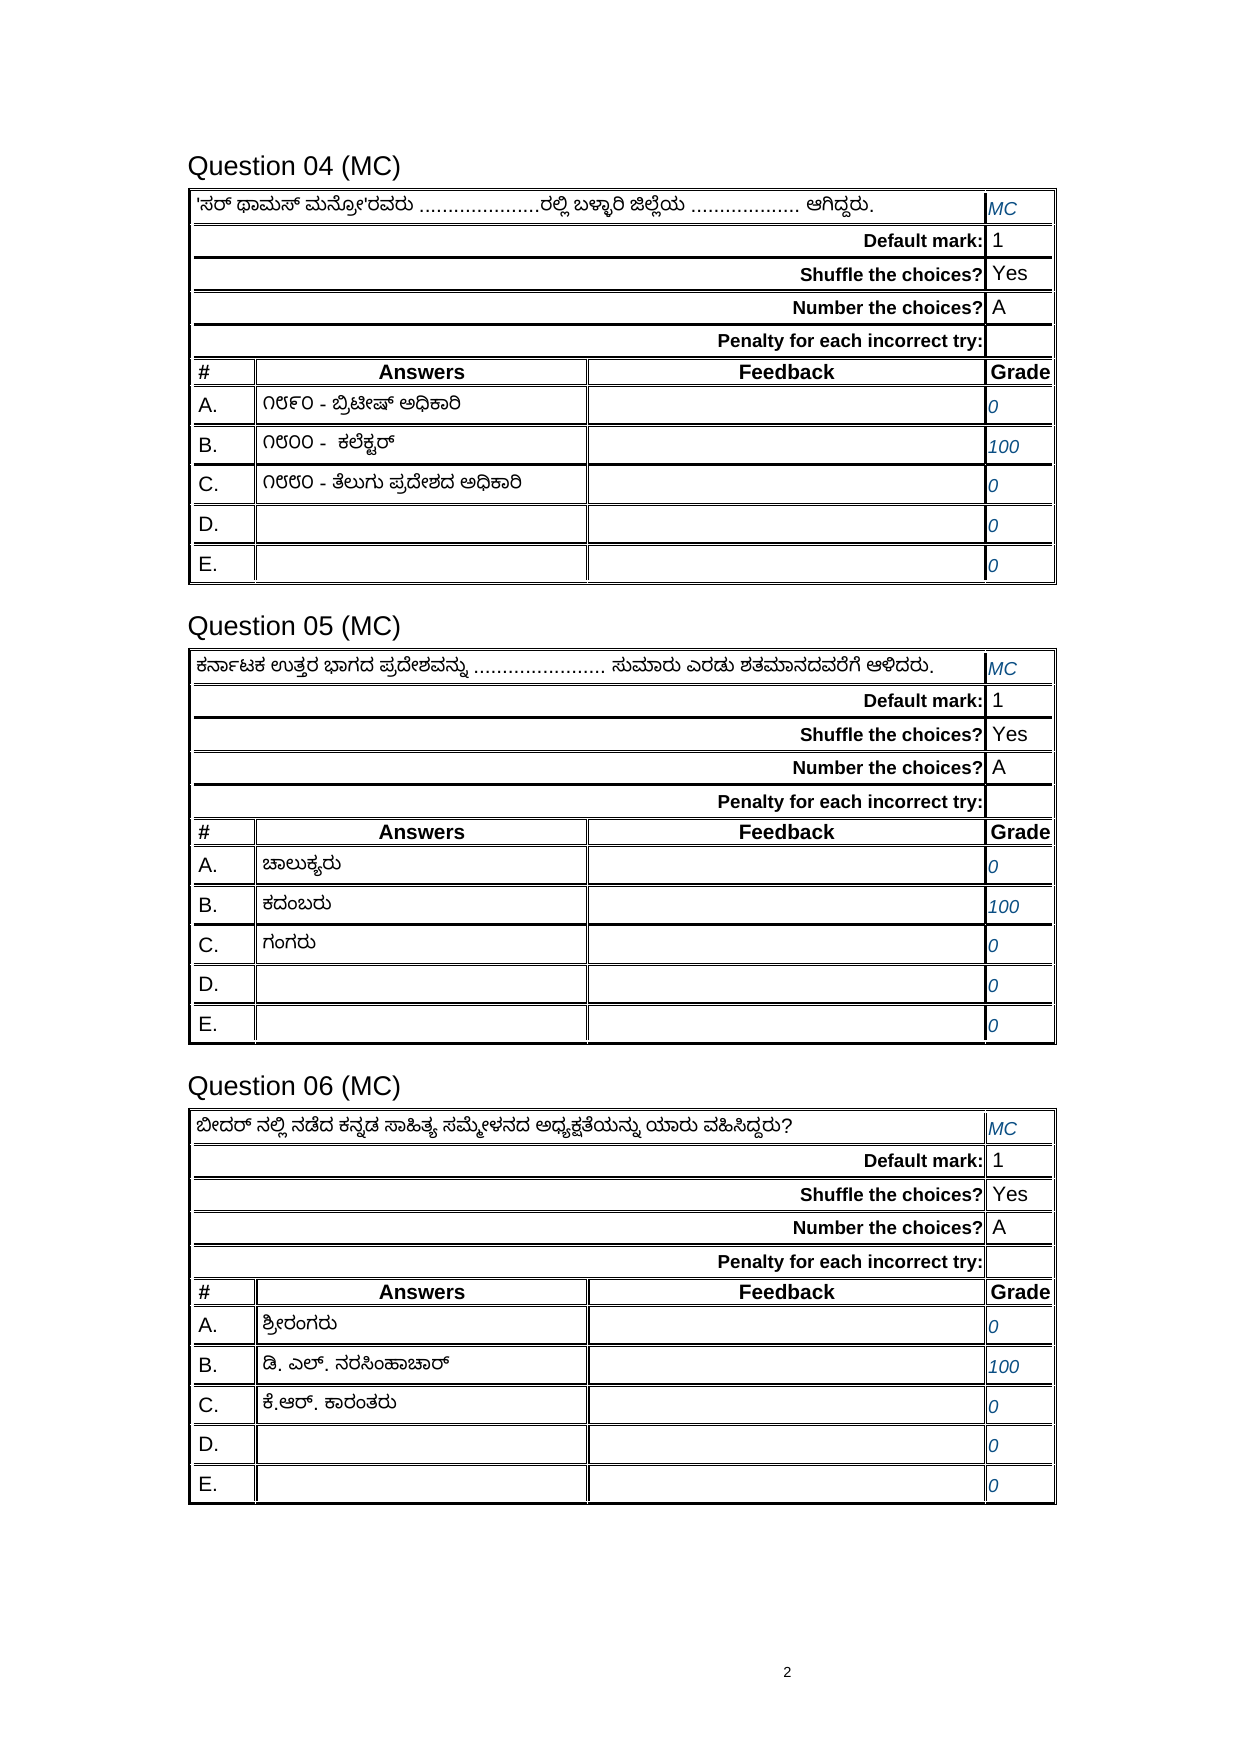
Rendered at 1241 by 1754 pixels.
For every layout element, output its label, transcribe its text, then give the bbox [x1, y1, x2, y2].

table_cell [190, 923, 254, 963]
table_cell Default mark: [191, 223, 984, 256]
table_cell 100 [987, 883, 1054, 923]
table_cell 0 [987, 844, 1054, 883]
table_cell Number the choices? [191, 750, 984, 783]
table_cell 0 [986, 1304, 1055, 1343]
table_cell Number the choices? [191, 289, 984, 323]
table_cell [590, 1347, 984, 1383]
table_cell 0 [987, 503, 1054, 542]
table_cell Answers [257, 360, 586, 383]
table_cell [588, 546, 985, 582]
table_cell [589, 427, 984, 463]
table_cell 0 [985, 1002, 1054, 1042]
table_cell [589, 966, 984, 1002]
table_cell [190, 1423, 256, 1462]
table_cell 1 [986, 1143, 1055, 1176]
table_cell Yes [987, 1176, 1054, 1209]
table_cell 0 [985, 963, 1055, 1002]
table_cell Feedback [590, 1280, 984, 1304]
table_cell [256, 1006, 588, 1042]
table_cell ಕದಂಬರು [257, 887, 586, 923]
table_cell [987, 323, 1055, 356]
table_cell ೧೮೯೦ - ಬ್ರಿಟೀಷ್ ಅಧಿಕಾರಿ [257, 387, 586, 423]
table_cell [589, 466, 984, 502]
table_cell Yes [987, 716, 1054, 749]
table_cell Default mark: [190, 683, 985, 716]
table_cell [191, 542, 256, 582]
table_cell [590, 1307, 984, 1343]
table_cell 100 [987, 1343, 1054, 1383]
table_cell 1 [987, 223, 1054, 256]
table_cell Grade [987, 356, 1054, 383]
table_header ಕರ್ನಾಟಕ ಉತ್ತರ ಭಾಗದ ಪ್ರದೇಶವನ್ನು ....................... ಸುಮಾರು ಎರಡು ಶತಮಾನದವರೆಗೆ ಆಳಿದರು. [191, 651, 985, 683]
table_cell [589, 847, 984, 883]
table_cell Answers [257, 820, 586, 843]
table_cell Default mark: [190, 1143, 986, 1176]
table_cell ಡಿ. ಎಲ್. ನರಸಿಂಹಾಚಾರ್ [258, 1347, 586, 1383]
table_cell [191, 1383, 254, 1423]
table_cell 0 [987, 1383, 1054, 1423]
table_cell [190, 963, 256, 1002]
table_cell 0 [987, 384, 1054, 423]
table_cell 0 [986, 1423, 1055, 1462]
table_cell ೧೮೦೦ - ಕಲೆಕ್ಟರ್ [257, 427, 586, 463]
table_cell [589, 926, 984, 963]
table_cell [190, 1304, 256, 1343]
subtitle Question 05 (MC) [187, 610, 1053, 641]
table_cell Penalty for each incorrect try: [190, 323, 984, 356]
table_cell [190, 463, 254, 502]
table_cell [257, 506, 586, 542]
table_header MC [985, 191, 1054, 222]
table_cell [191, 1002, 256, 1042]
table_cell 0 [985, 542, 1054, 582]
table_cell [191, 384, 254, 423]
table_cell 100 [987, 423, 1054, 463]
table_cell A [987, 1210, 1054, 1243]
table_cell Grade [987, 1276, 1054, 1304]
table_cell ಚಾಲುಕ್ಯರು [257, 847, 586, 883]
table_cell Feedback [589, 820, 984, 843]
table_cell ೧೮೮೦ - ತೆಲುಗು ಪ್ರದೇಶದ ಅಧಿಕಾರಿ [257, 466, 586, 502]
table_cell Yes [987, 256, 1054, 289]
subtitle Question 04 (MC) [187, 150, 1053, 181]
table_cell Answers [258, 1280, 586, 1304]
table_header 'ಸರ್ ಥಾಮಸ್ ಮನ್ರೋ'ರವರು .....................ರಲ್ಲಿ ಬಳ್ಳಾರಿ ಜಿಲ್ಲೆಯ ................... ಆಗಿದ್ದರು. [191, 191, 985, 222]
table_cell Penalty for each incorrect try: [191, 1243, 984, 1276]
table_cell 0 [987, 463, 1055, 502]
table_cell [589, 887, 984, 923]
table_cell [258, 1426, 586, 1462]
table_cell [191, 503, 254, 542]
table_cell [257, 966, 586, 1002]
table_cell Feedback [589, 360, 984, 383]
table_cell [589, 387, 984, 423]
table_cell ಶ್ರೀರಂಗರು [258, 1307, 586, 1343]
table_cell [590, 1426, 984, 1462]
table_cell ಕೆ.ಆರ್. ಕಾರಂತರು [258, 1387, 586, 1423]
table_cell Grade [987, 816, 1054, 843]
table_cell Shuffle the choices? [191, 1176, 984, 1209]
table_cell [589, 506, 984, 542]
table_cell [588, 1466, 986, 1502]
table_cell Penalty for each incorrect try: [190, 783, 984, 816]
table_header MC [986, 1111, 1054, 1143]
table_cell Shuffle the choices? [191, 716, 984, 749]
table_cell # [191, 1276, 256, 1304]
table_cell # [191, 816, 256, 843]
table_cell A [987, 289, 1054, 323]
table_cell A [987, 750, 1054, 783]
table_cell # [191, 356, 254, 383]
table_cell [256, 1463, 588, 1502]
table_cell [191, 423, 254, 463]
table_cell [191, 1343, 254, 1383]
table_cell [191, 844, 254, 883]
table_cell 0 [986, 1463, 1054, 1502]
table_header ಬೀದರ್ ನಲ್ಲಿ ನಡೆದ ಕನ್ನಡ ಸಾಹಿತ್ಯ ಸಮ್ಮೇಳನದ ಅಧ್ಯಕ್ಷತೆಯನ್ನು ಯಾರು ವಹಿಸಿದ್ದರು? [191, 1111, 986, 1143]
table_cell [987, 1243, 1054, 1276]
table_cell [588, 1006, 985, 1042]
table_header MC [985, 651, 1054, 683]
table_cell [987, 783, 1055, 816]
table_cell ಗಂಗರು [257, 926, 586, 963]
table_cell [256, 546, 587, 582]
table_cell Shuffle the choices? [191, 256, 984, 289]
table_cell [191, 1463, 256, 1502]
table_cell Number the choices? [191, 1210, 984, 1243]
table_cell 1 [985, 683, 1055, 716]
subtitle Question 06 (MC) [187, 1070, 1053, 1101]
table_cell [191, 883, 254, 923]
table_cell 0 [987, 923, 1055, 963]
table_cell [590, 1387, 984, 1423]
